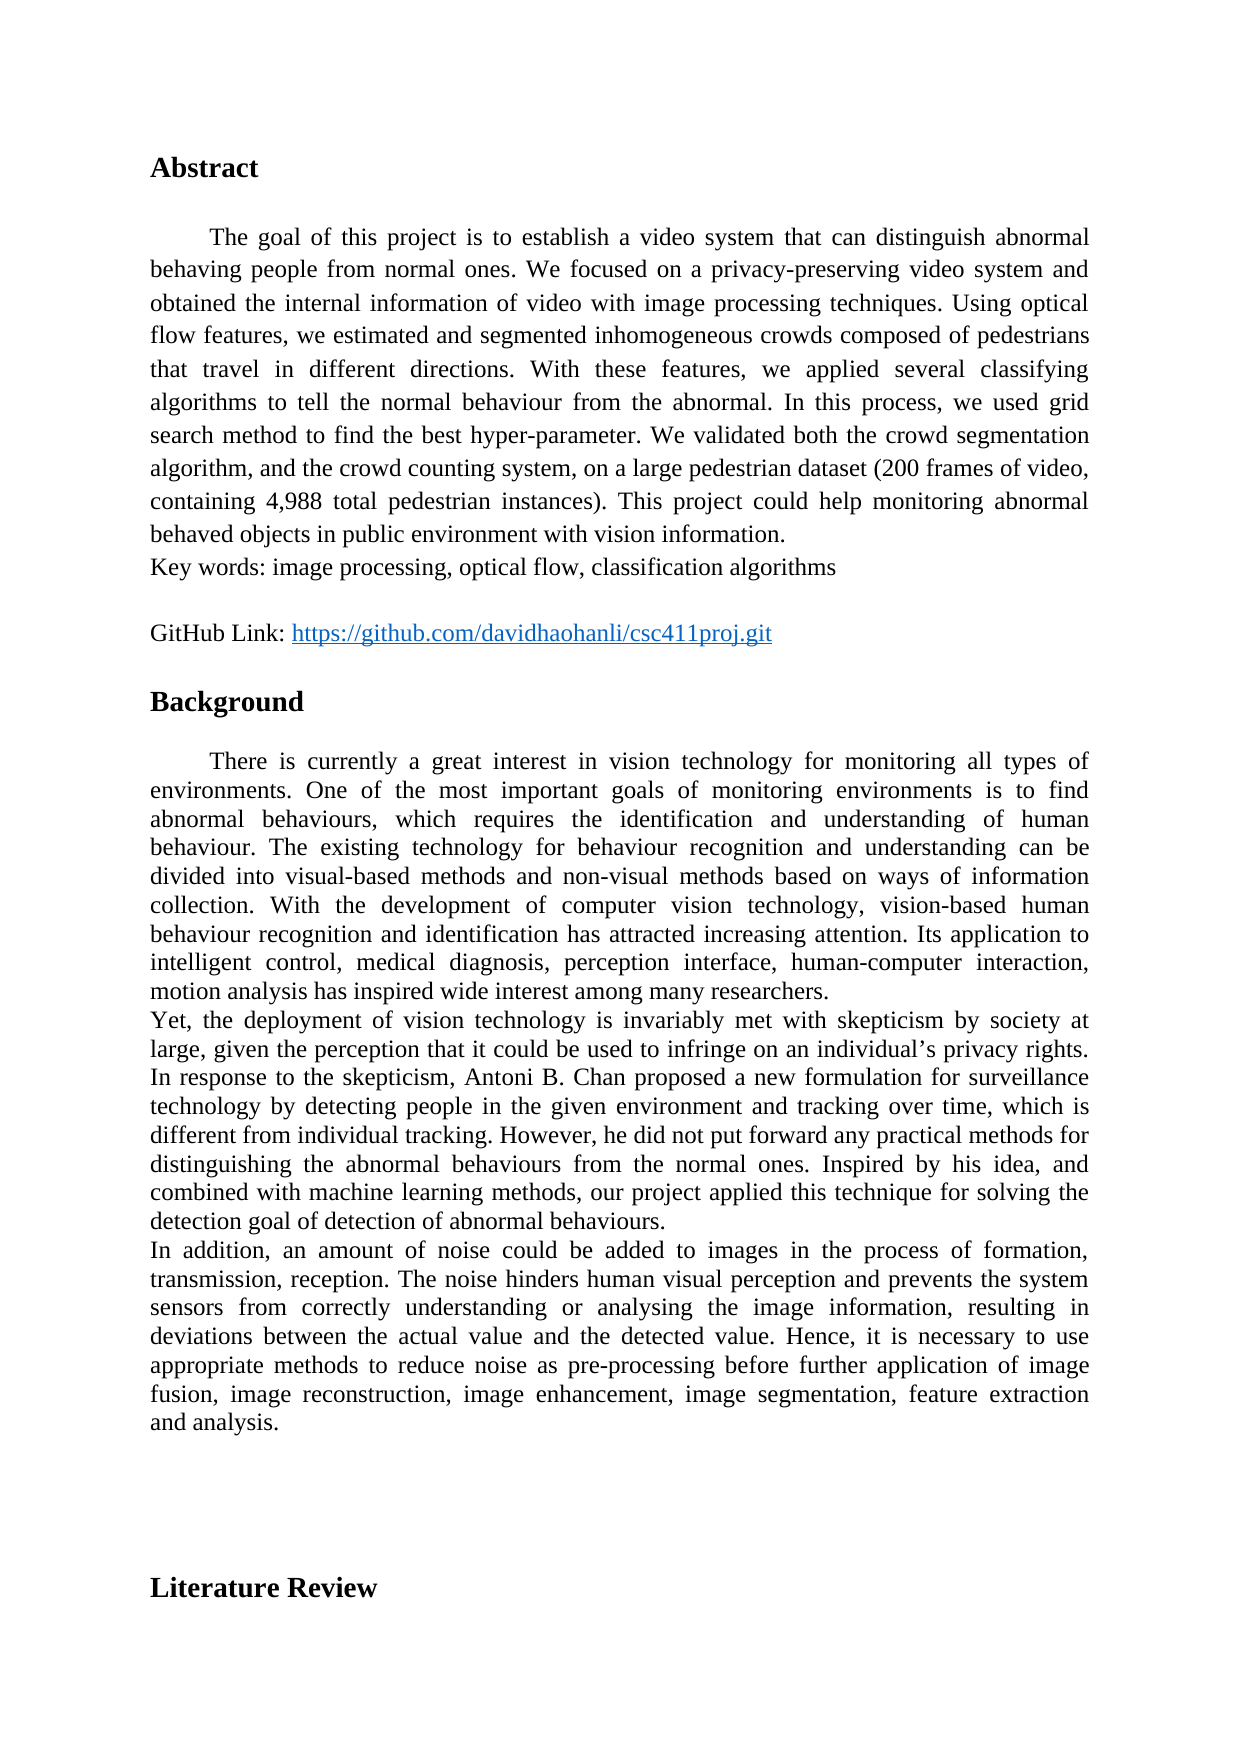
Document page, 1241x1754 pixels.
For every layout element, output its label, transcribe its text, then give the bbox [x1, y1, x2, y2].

text Key words: image processing, optical flow, classification algorithms [150, 552, 1090, 581]
text Yet, the deployment of vision technology is invariably met with skepticism by society at large, given the perception that it could be used to infringe on an individual’s privacy rights. In response to the skepticism, Antoni B. Chan proposed a new formulation for surveillance technology by detecting people in the given environment and tracking over time, which is different from individual tracking. However, he did not put forward any practical methods for distinguishing the abnormal behaviours from the normal ones. Inspired by his idea, and combined with machine learning methods, our project applied this technique for solving the detection goal of detection of abnormal behaviours. [150, 1005, 1090, 1235]
text Background [150, 684, 1090, 717]
text GitHub Link: https://github.com/davidhaohanli/csc411proj.git [150, 618, 1090, 647]
text There is currently a great interest in vision technology for monitoring all types of environments. One of the most important goals of monitoring environments is to find abnormal behaviours, which requires the identification and understanding of human behaviour. The existing technology for behaviour recognition and understanding can be divided into visual-based methods and non-visual methods based on ways of information collection. With the development of computer vision technology, vision-based human behaviour recognition and identification has attracted increasing attention. Its application to intelligent control, medical diagnosis, perception interface, human-computer interaction, motion analysis has inspired wide interest among many researchers. [150, 746, 1090, 1005]
text In addition, an amount of noise could be added to images in the process of formation, transmission, reception. The noise hinders human visual perception and prevents the system sensors from correctly understanding or analysing the image information, resulting in deviations between the actual value and the detected value. Hence, it is necessary to use appropriate methods to reduce noise as pre-processing before further application of image fusion, image reconstruction, image enhancement, image segmentation, feature extraction and analysis. [150, 1235, 1090, 1436]
text The goal of this project is to establish a video system that can distinguish abnormal behaving people from normal ones. We focused on a privacy-preserving video system and obtained the internal information of video with image processing techniques. Using optical flow features, we estimated and segmented inhomogeneous crowds composed of pedestrians that travel in different directions. With these features, we applied several classifying algorithms to tell the normal behaviour from the abnormal. In this process, we used grid search method to find the best hyper-parameter. We validated both the crowd segmentation algorithm, and the crowd counting system, on a large pedestrian dataset (200 frames of video, containing 4,988 total pedestrian instances). This project could help monitoring abnormal behaved objects in public environment with vision information. [150, 222, 1090, 547]
text Abstract [150, 150, 1090, 183]
text Literature Review [150, 1570, 1090, 1604]
